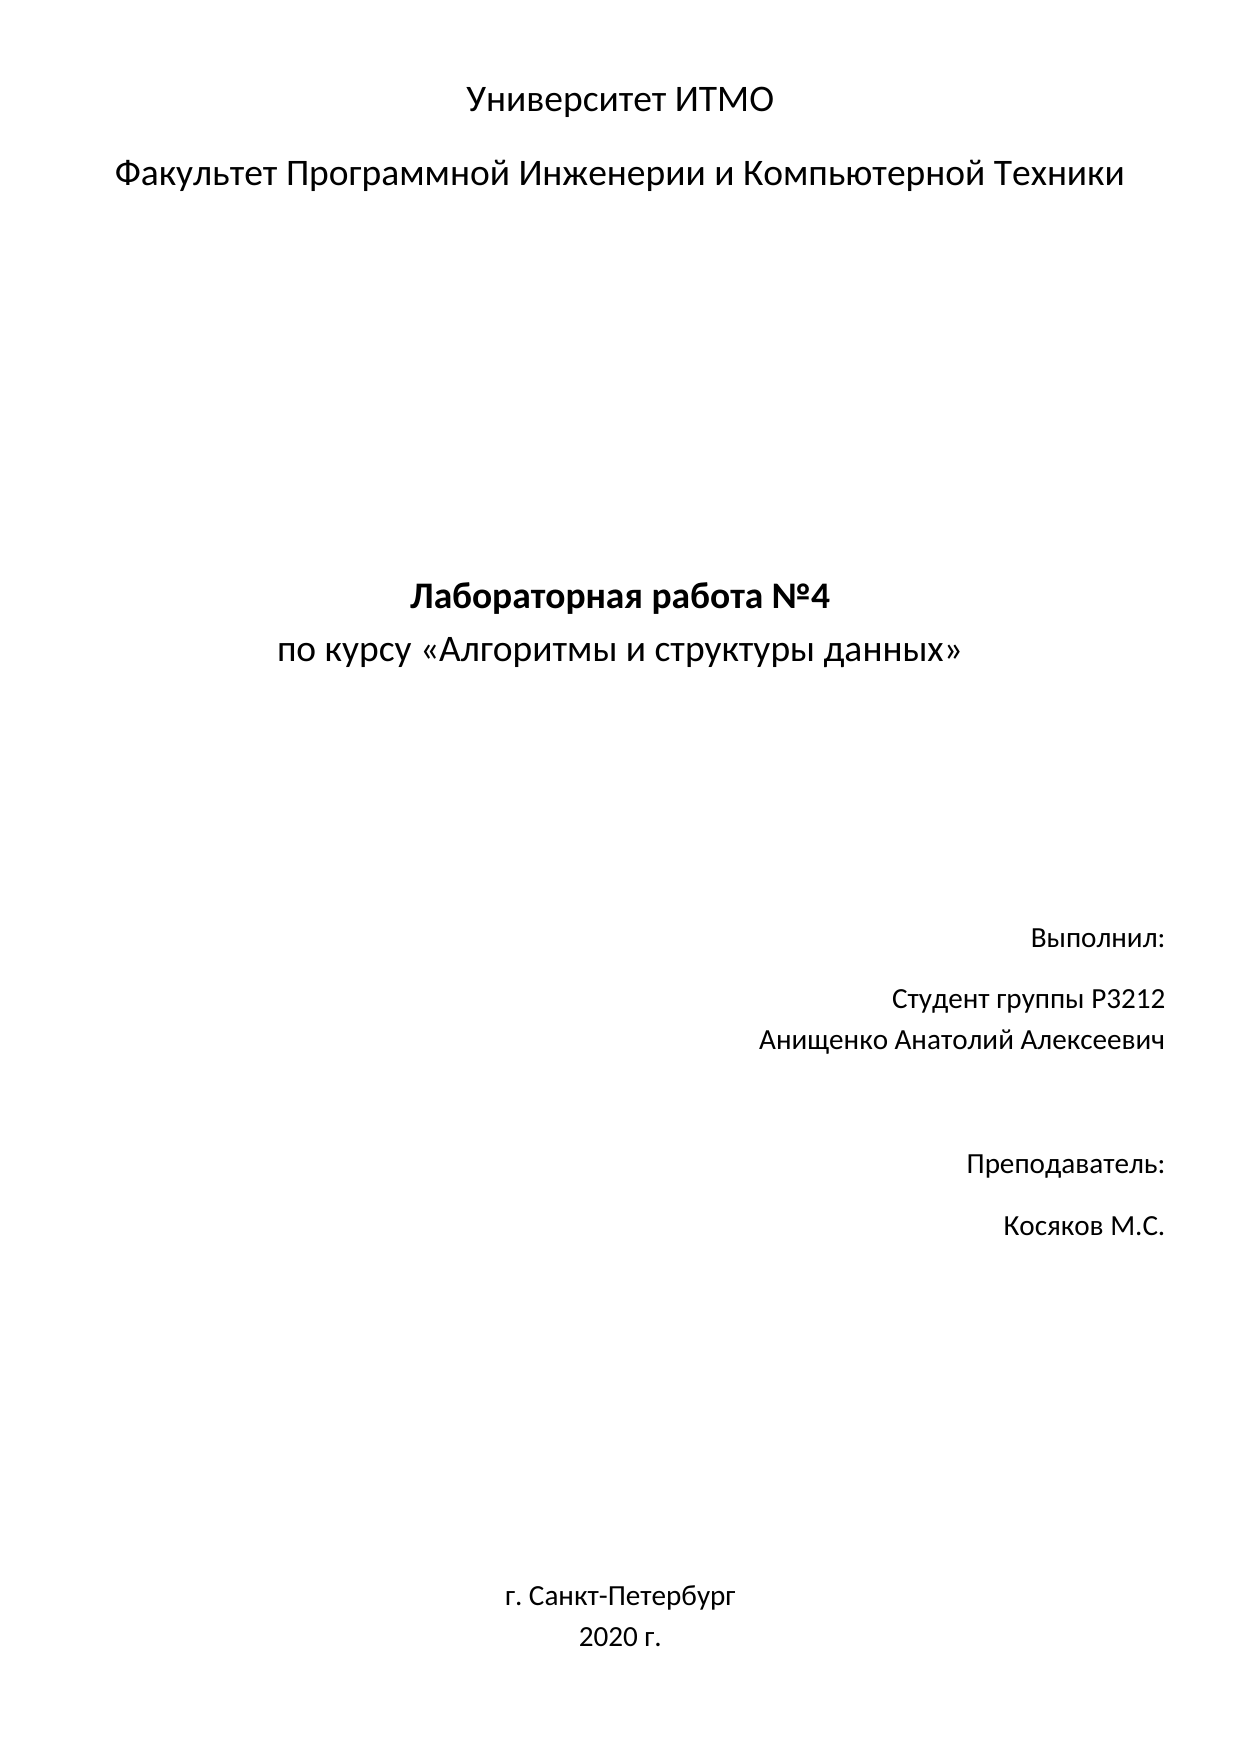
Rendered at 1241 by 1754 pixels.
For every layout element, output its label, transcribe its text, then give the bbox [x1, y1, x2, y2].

text Университет ИТМО [75, 75, 1165, 121]
text Выполнил: [75, 919, 1165, 954]
text Студент группы P3212 Анищенко Анатолий Алексеевич [75, 980, 1165, 1057]
text Факультет Программной Инженерии и Компьютерной Техники [75, 148, 1165, 194]
text г. Санкт-Петербург 2020 г. [75, 1577, 1165, 1654]
text Преподаватель: [75, 1145, 1165, 1181]
text Косяков М.С. [75, 1207, 1165, 1242]
text Лабораторная работа №4 по курсу «Алгоритмы и структуры данных» [75, 572, 1165, 670]
